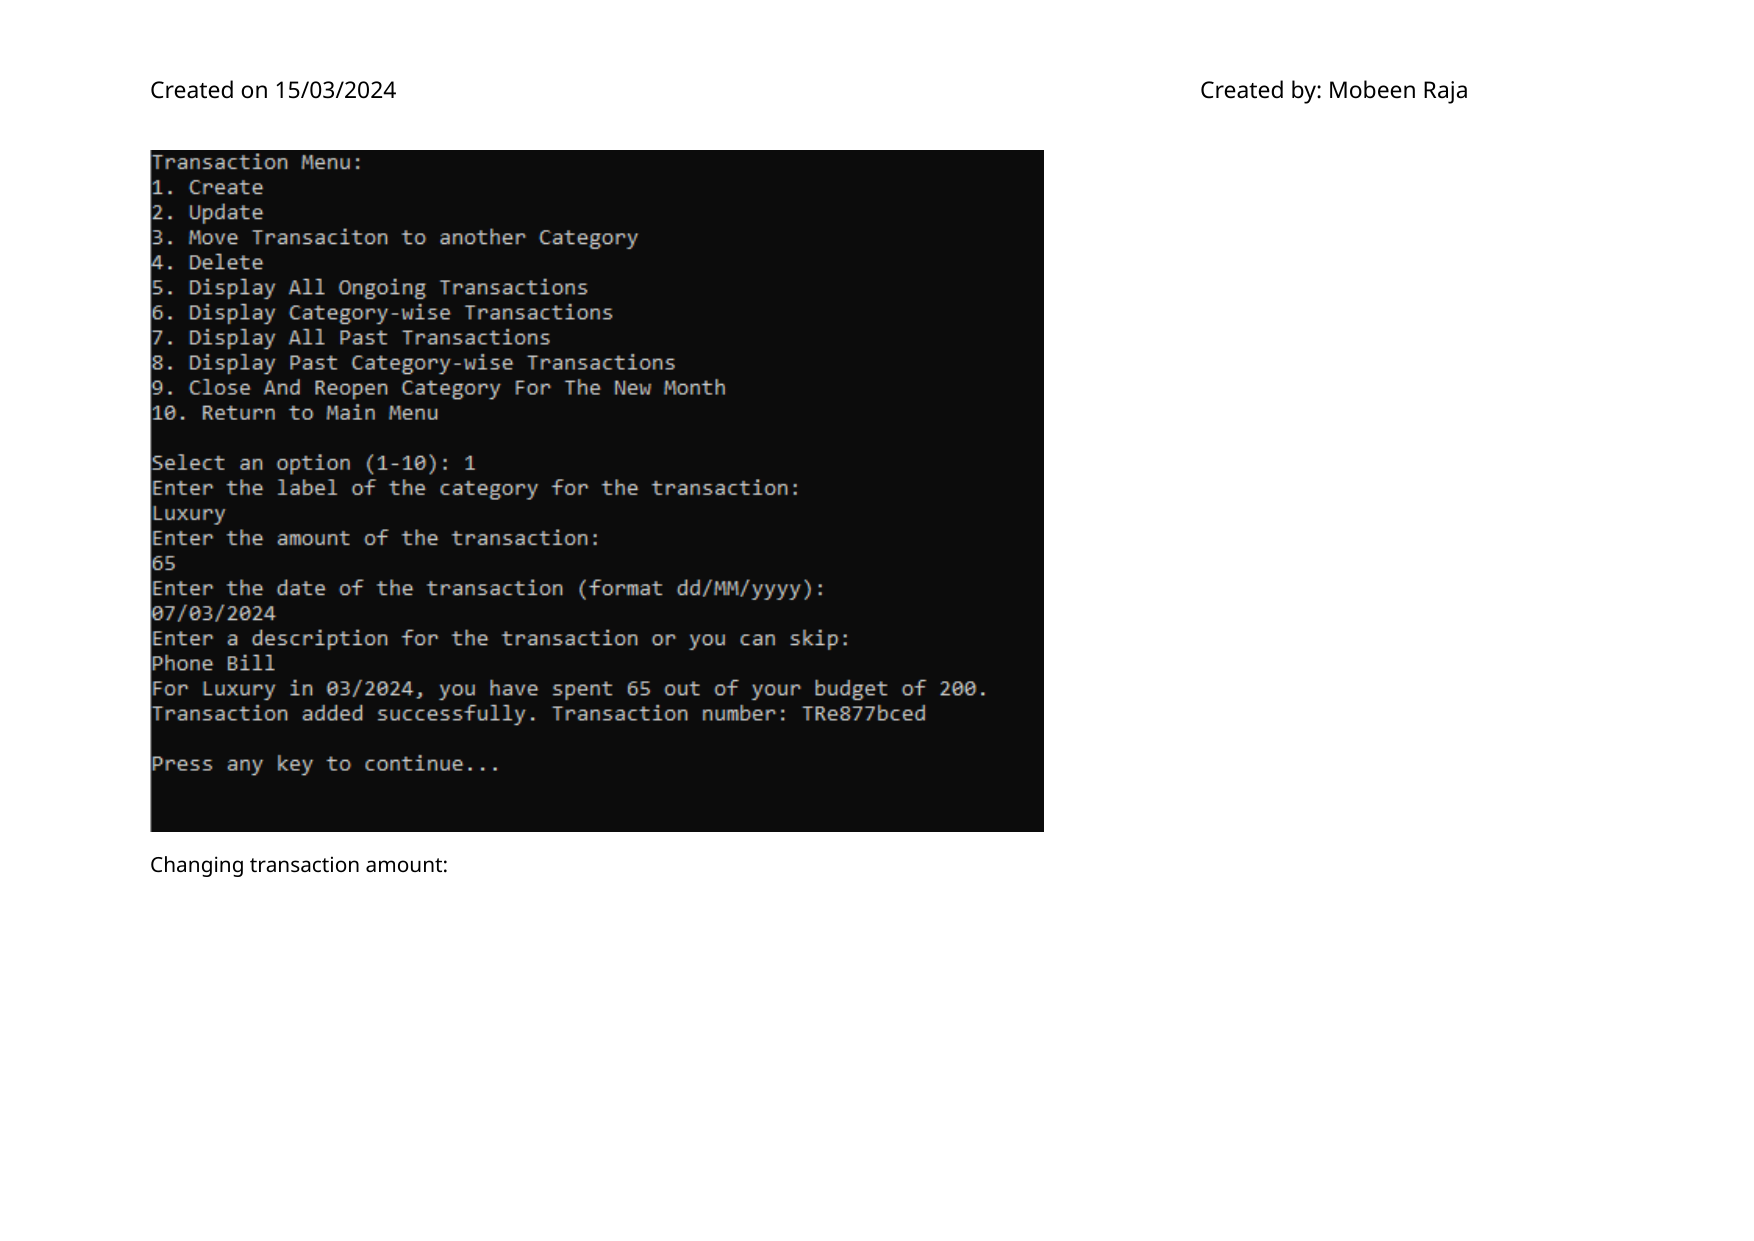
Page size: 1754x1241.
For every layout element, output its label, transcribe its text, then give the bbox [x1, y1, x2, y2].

picture [150, 150, 1044, 832]
text Changing transaction amount: [150, 851, 1604, 879]
